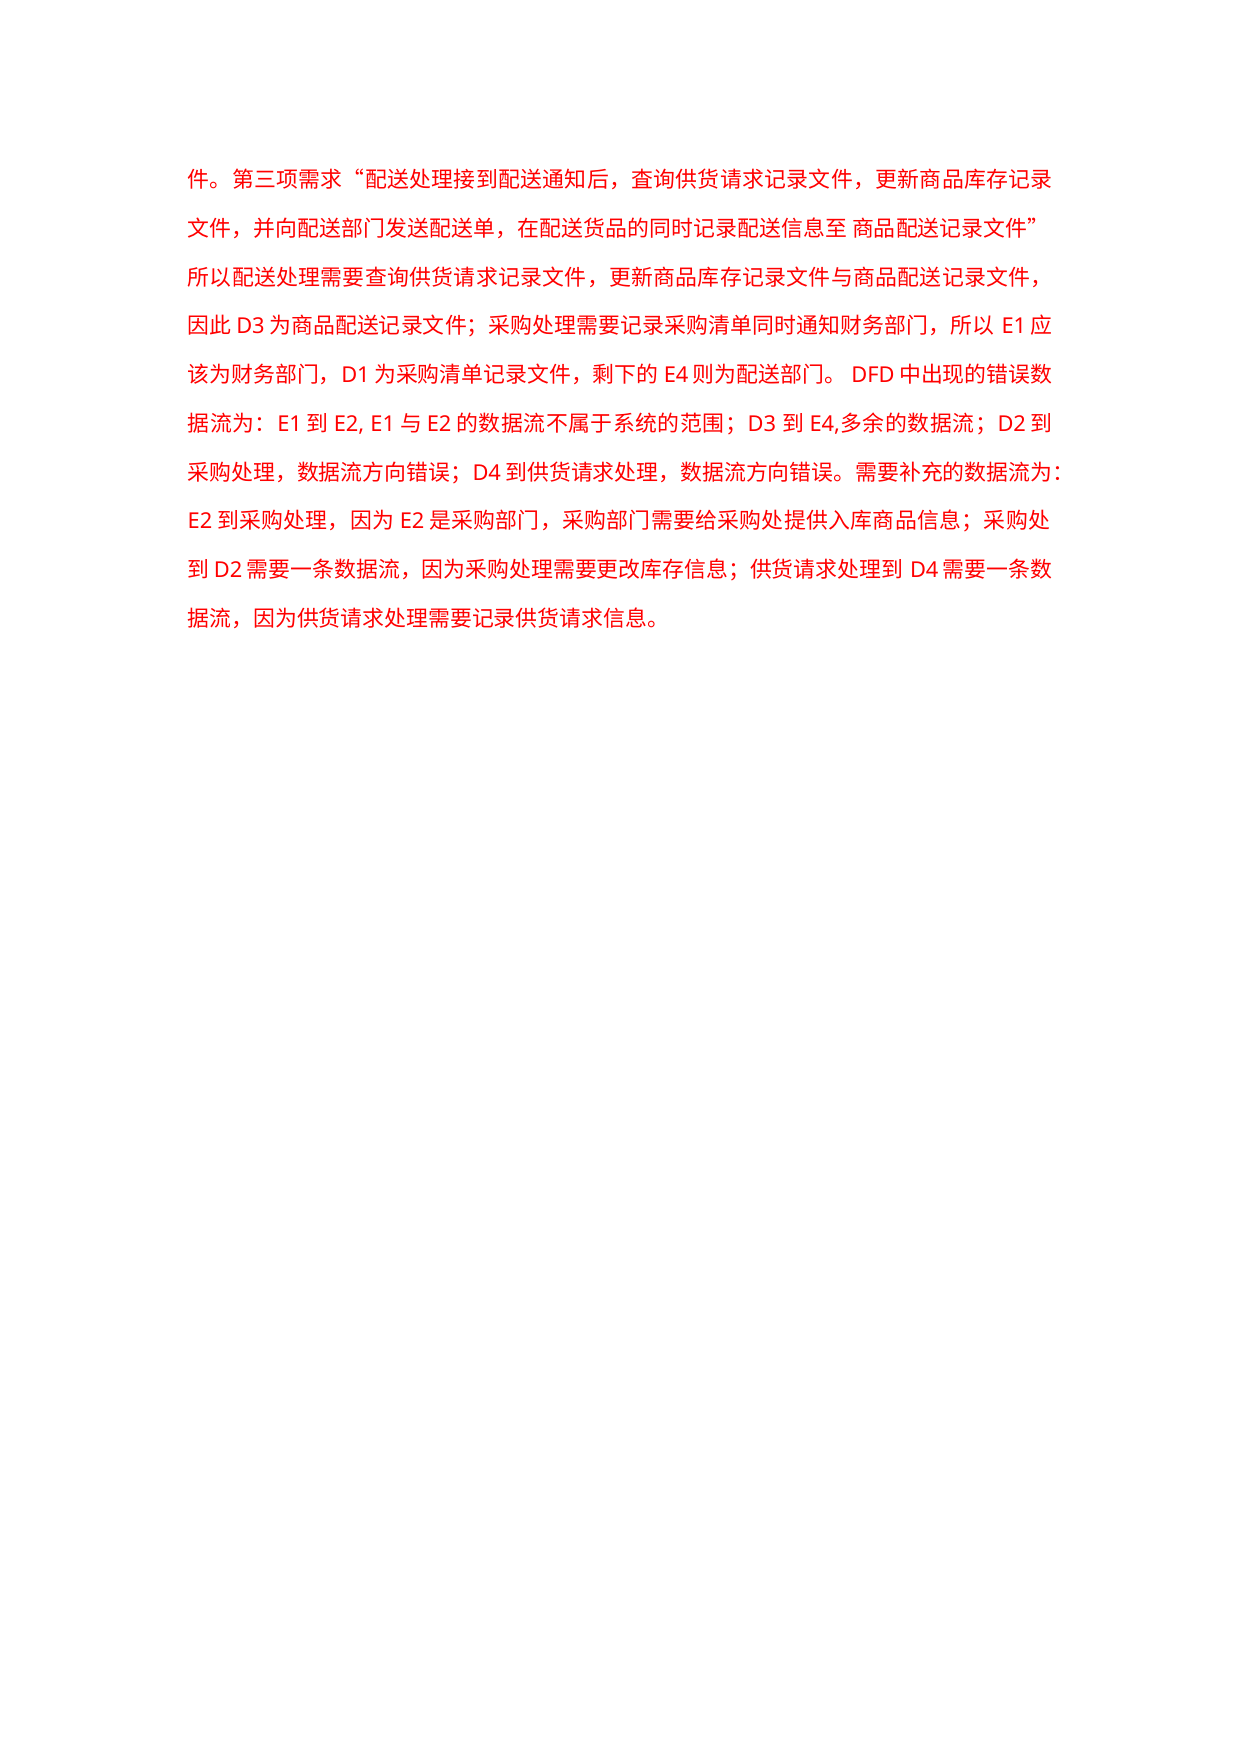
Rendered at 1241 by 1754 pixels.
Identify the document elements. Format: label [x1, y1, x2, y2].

text [187, 162, 1053, 633]
